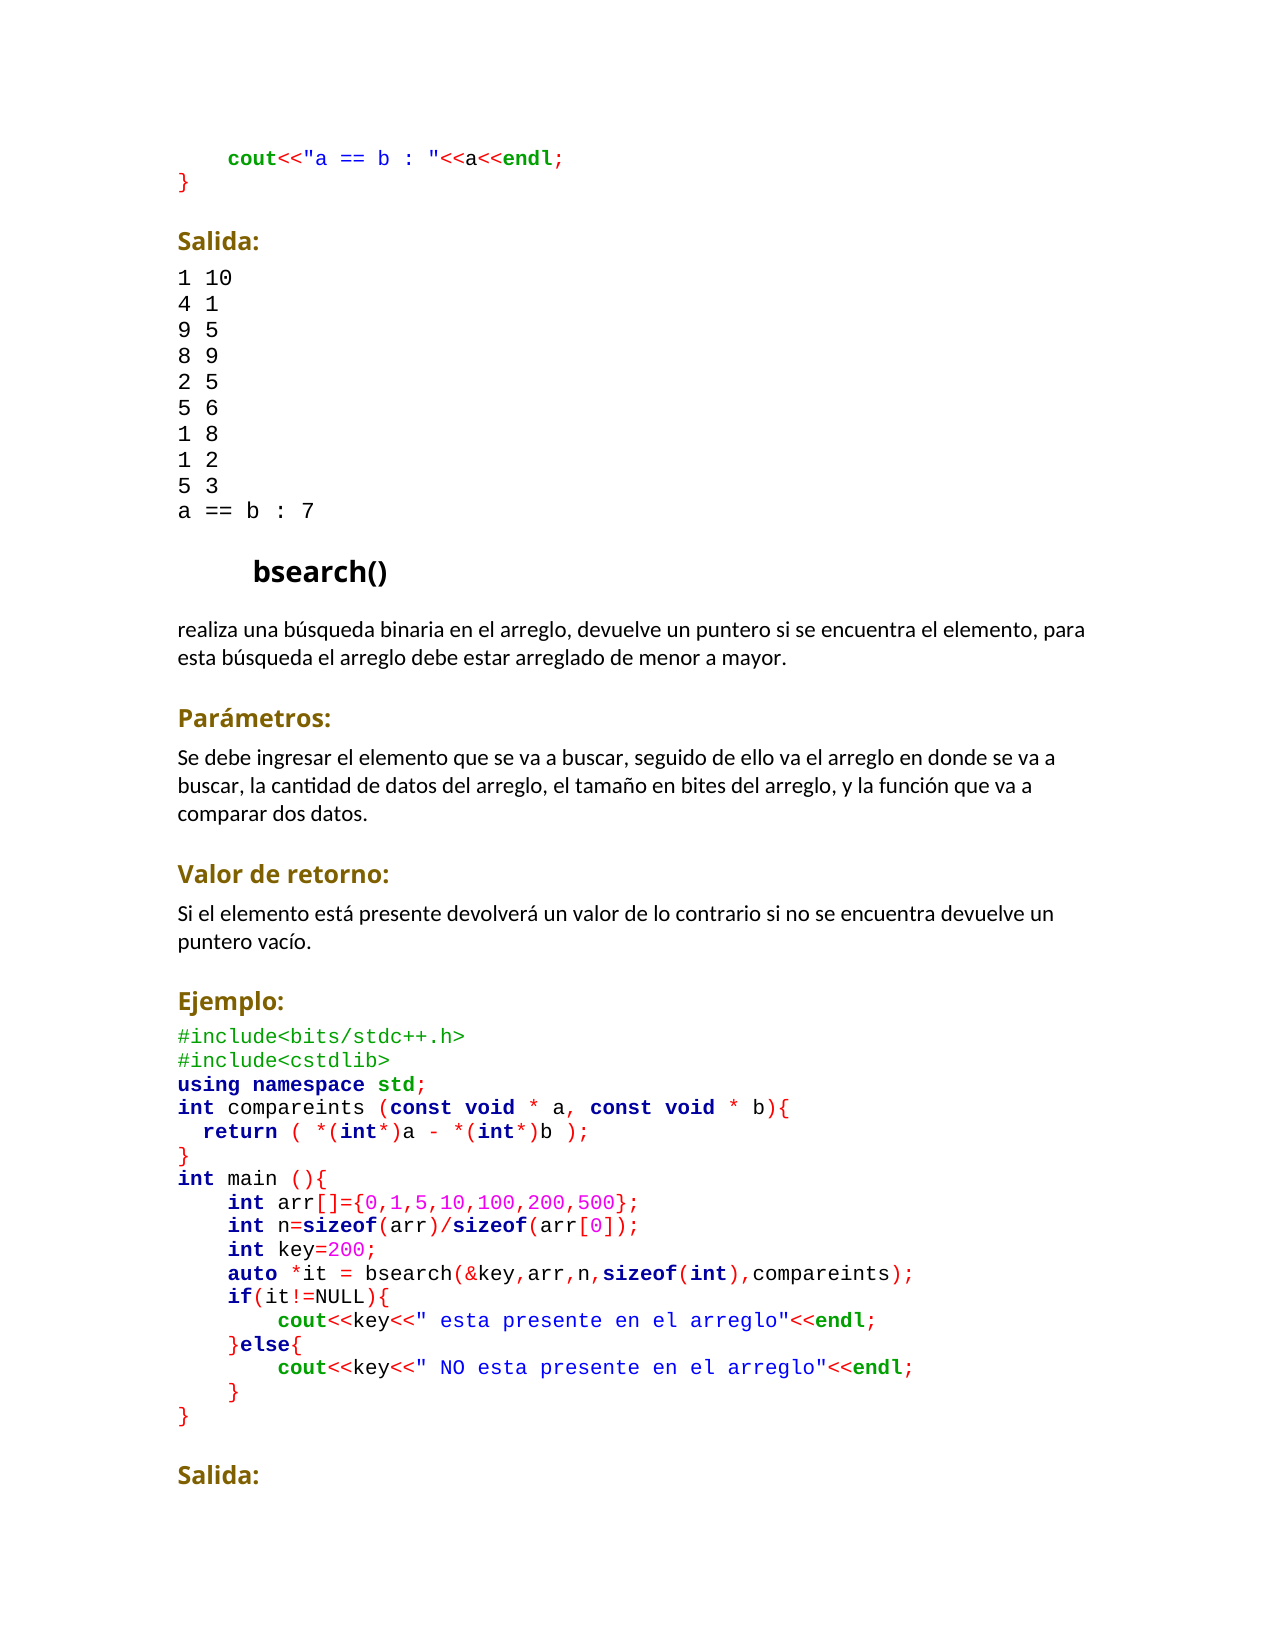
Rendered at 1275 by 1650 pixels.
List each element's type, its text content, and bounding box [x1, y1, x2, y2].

text int n=sizeof(arr)/sizeof(arr[0]); [177, 1216, 1098, 1239]
text int arr[]={0,1,5,10,100,200,500}; [177, 1192, 1098, 1216]
text Salida: [177, 224, 1098, 258]
text realiza una búsqueda binaria en el arreglo, devuelve un puntero si se encuentra el elemento, para esta búsqueda el arreglo debe estar arreglado de menor a mayor. [177, 616, 1098, 672]
text Si el elemento está presente devolverá un valor de lo contrario si no se encuentra devuelve un puntero vacío. [177, 899, 1098, 955]
text 1 2 [177, 448, 1098, 474]
text 1 8 [177, 422, 1098, 448]
text } [177, 171, 1098, 195]
text 9 5 [177, 318, 1098, 344]
text Salida: [177, 1457, 1098, 1492]
text 4 1 [177, 292, 1098, 318]
text Parámetros: [177, 701, 1098, 735]
text int compareints (const void * a, const void * b){ [177, 1097, 1098, 1121]
text Ejemplo: [177, 984, 1098, 1018]
text cout<<key<<" esta presente en el arreglo"<<endl; [177, 1310, 1098, 1334]
text }else{ [177, 1334, 1098, 1357]
text } [177, 1405, 1098, 1428]
text return ( *(int*)a - *(int*)b ); [177, 1121, 1098, 1144]
text } [177, 1144, 1098, 1168]
text bsearch() [177, 551, 1098, 591]
text Valor de retorno: [177, 856, 1098, 890]
text int key=200; [177, 1239, 1098, 1263]
text #include<cstdlib> [177, 1050, 1098, 1074]
text 8 9 [177, 344, 1098, 370]
text 5 6 [177, 396, 1098, 422]
text 5 3 [177, 474, 1098, 500]
text a == b : 7 [177, 500, 1098, 526]
text cout<<key<<" NO esta presente en el arreglo"<<endl; [177, 1357, 1098, 1381]
text int main (){ [177, 1168, 1098, 1192]
text 2 5 [177, 370, 1098, 396]
text } [177, 1381, 1098, 1405]
text #include<bits/stdc++.h> [177, 1026, 1098, 1050]
text auto *it = bsearch(&key,arr,n,sizeof(int),compareints); [177, 1263, 1098, 1286]
text using namespace std; [177, 1074, 1098, 1097]
text if(it!=NULL){ [177, 1286, 1098, 1310]
text 1 10 [177, 266, 1098, 292]
text cout<<"a == b : "<<a<<endl; [177, 148, 1098, 171]
text Se debe ingresar el elemento que se va a buscar, seguido de ello va el arreglo en donde se va a buscar, la cantidad de datos del arreglo, el tamaño en bites del arreglo, y la función que va a comparar dos datos. [177, 743, 1098, 827]
